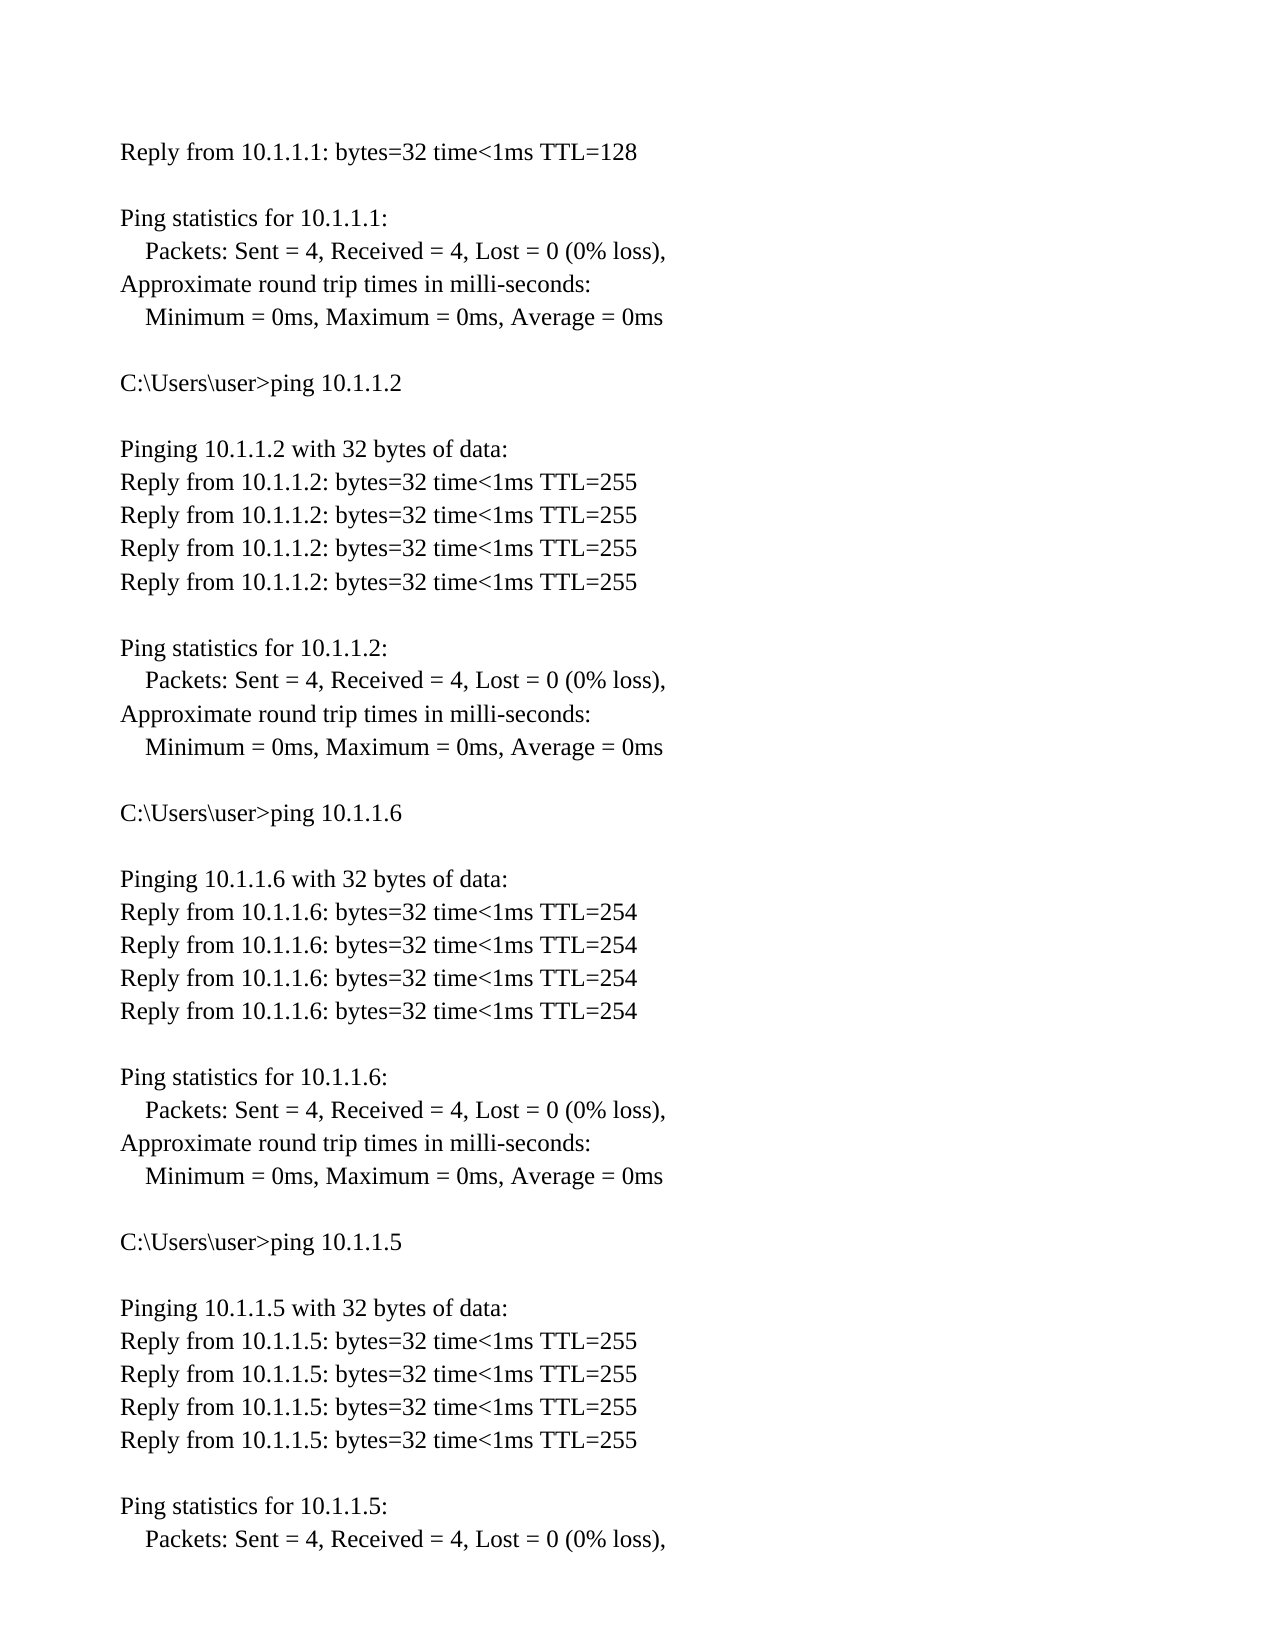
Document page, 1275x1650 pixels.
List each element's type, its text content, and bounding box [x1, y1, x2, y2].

text Reply from 10.1.1.2: bytes=32 time<1ms TTL=255 [120, 533, 1155, 562]
text Reply from 10.1.1.5: bytes=32 time<1ms TTL=255 [120, 1392, 1155, 1421]
text Ping statistics for 10.1.1.6: [120, 1062, 1155, 1091]
text Reply from 10.1.1.6: bytes=32 time<1ms TTL=254 [120, 930, 1155, 958]
text Pinging 10.1.1.2 with 32 bytes of data: [120, 434, 1155, 463]
text Minimum = 0ms, Maximum = 0ms, Average = 0ms [120, 732, 1155, 760]
text Packets: Sent = 4, Received = 4, Lost = 0 (0% loss), [120, 1095, 1155, 1124]
text Packets: Sent = 4, Received = 4, Lost = 0 (0% loss), [120, 666, 1155, 694]
text Minimum = 0ms, Maximum = 0ms, Average = 0ms [120, 302, 1155, 331]
text C:\Users\user>ping 10.1.1.5 [120, 1227, 1155, 1256]
text Approximate round trip times in milli-seconds: [120, 269, 1155, 298]
text Ping statistics for 10.1.1.1: [120, 203, 1155, 232]
text Ping statistics for 10.1.1.5: [120, 1491, 1155, 1520]
text Reply from 10.1.1.5: bytes=32 time<1ms TTL=255 [120, 1359, 1155, 1388]
text C:\Users\user>ping 10.1.1.2 [120, 368, 1155, 397]
text Approximate round trip times in milli-seconds: [120, 699, 1155, 727]
text Reply from 10.1.1.6: bytes=32 time<1ms TTL=254 [120, 897, 1155, 926]
text Approximate round trip times in milli-seconds: [120, 1128, 1155, 1157]
text Packets: Sent = 4, Received = 4, Lost = 0 (0% loss), [120, 1524, 1155, 1553]
text Packets: Sent = 4, Received = 4, Lost = 0 (0% loss), [120, 236, 1155, 265]
text Reply from 10.1.1.2: bytes=32 time<1ms TTL=255 [120, 567, 1155, 595]
text Reply from 10.1.1.2: bytes=32 time<1ms TTL=255 [120, 467, 1155, 496]
text Reply from 10.1.1.5: bytes=32 time<1ms TTL=255 [120, 1425, 1155, 1454]
text Ping statistics for 10.1.1.2: [120, 633, 1155, 661]
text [120, 137, 1155, 166]
text Minimum = 0ms, Maximum = 0ms, Average = 0ms [120, 1161, 1155, 1190]
text C:\Users\user>ping 10.1.1.6 [120, 798, 1155, 826]
text Reply from 10.1.1.6: bytes=32 time<1ms TTL=254 [120, 996, 1155, 1024]
text Reply from 10.1.1.5: bytes=32 time<1ms TTL=255 [120, 1326, 1155, 1355]
text Pinging 10.1.1.5 with 32 bytes of data: [120, 1293, 1155, 1322]
text Pinging 10.1.1.6 with 32 bytes of data: [120, 864, 1155, 892]
text Reply from 10.1.1.2: bytes=32 time<1ms TTL=255 [120, 501, 1155, 529]
text Reply from 10.1.1.6: bytes=32 time<1ms TTL=254 [120, 963, 1155, 992]
